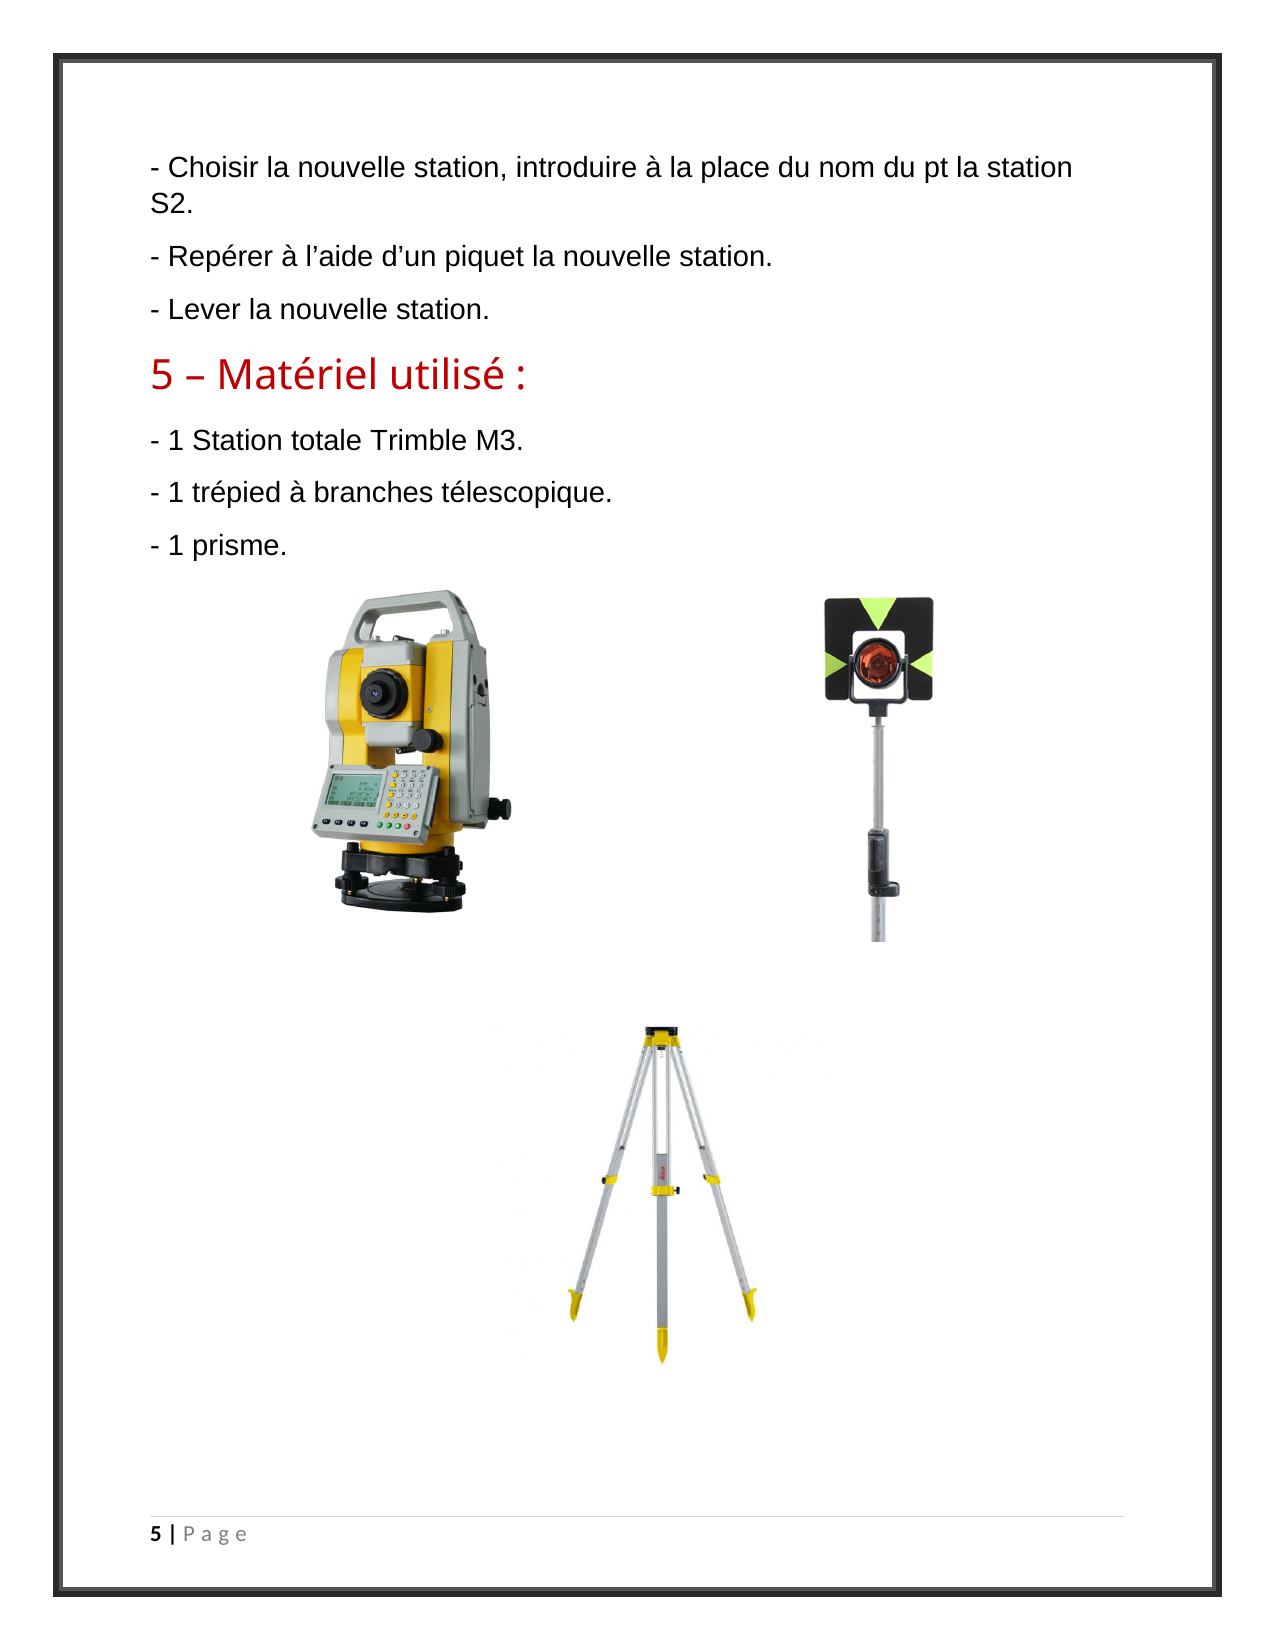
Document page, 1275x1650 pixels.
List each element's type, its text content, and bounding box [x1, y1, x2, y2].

text - 1 trépied à branches télescopique. [150, 475, 1125, 509]
text - 1 prisme. [150, 528, 1125, 562]
picture [249, 589, 573, 913]
text - Repérer à l’aide d’un piquet la nouvelle station. [150, 239, 1125, 272]
text - Choisir la nouvelle station, introduire à la place du nom du pt la station S2. [150, 150, 1125, 220]
text 5 – Matériel utilisé : [150, 344, 1125, 401]
text - Lever la nouvelle station. [150, 292, 1125, 325]
text - 1 Station totale Trimble M3. [150, 422, 1125, 456]
picture [690, 563, 1068, 942]
picture [491, 994, 833, 1397]
